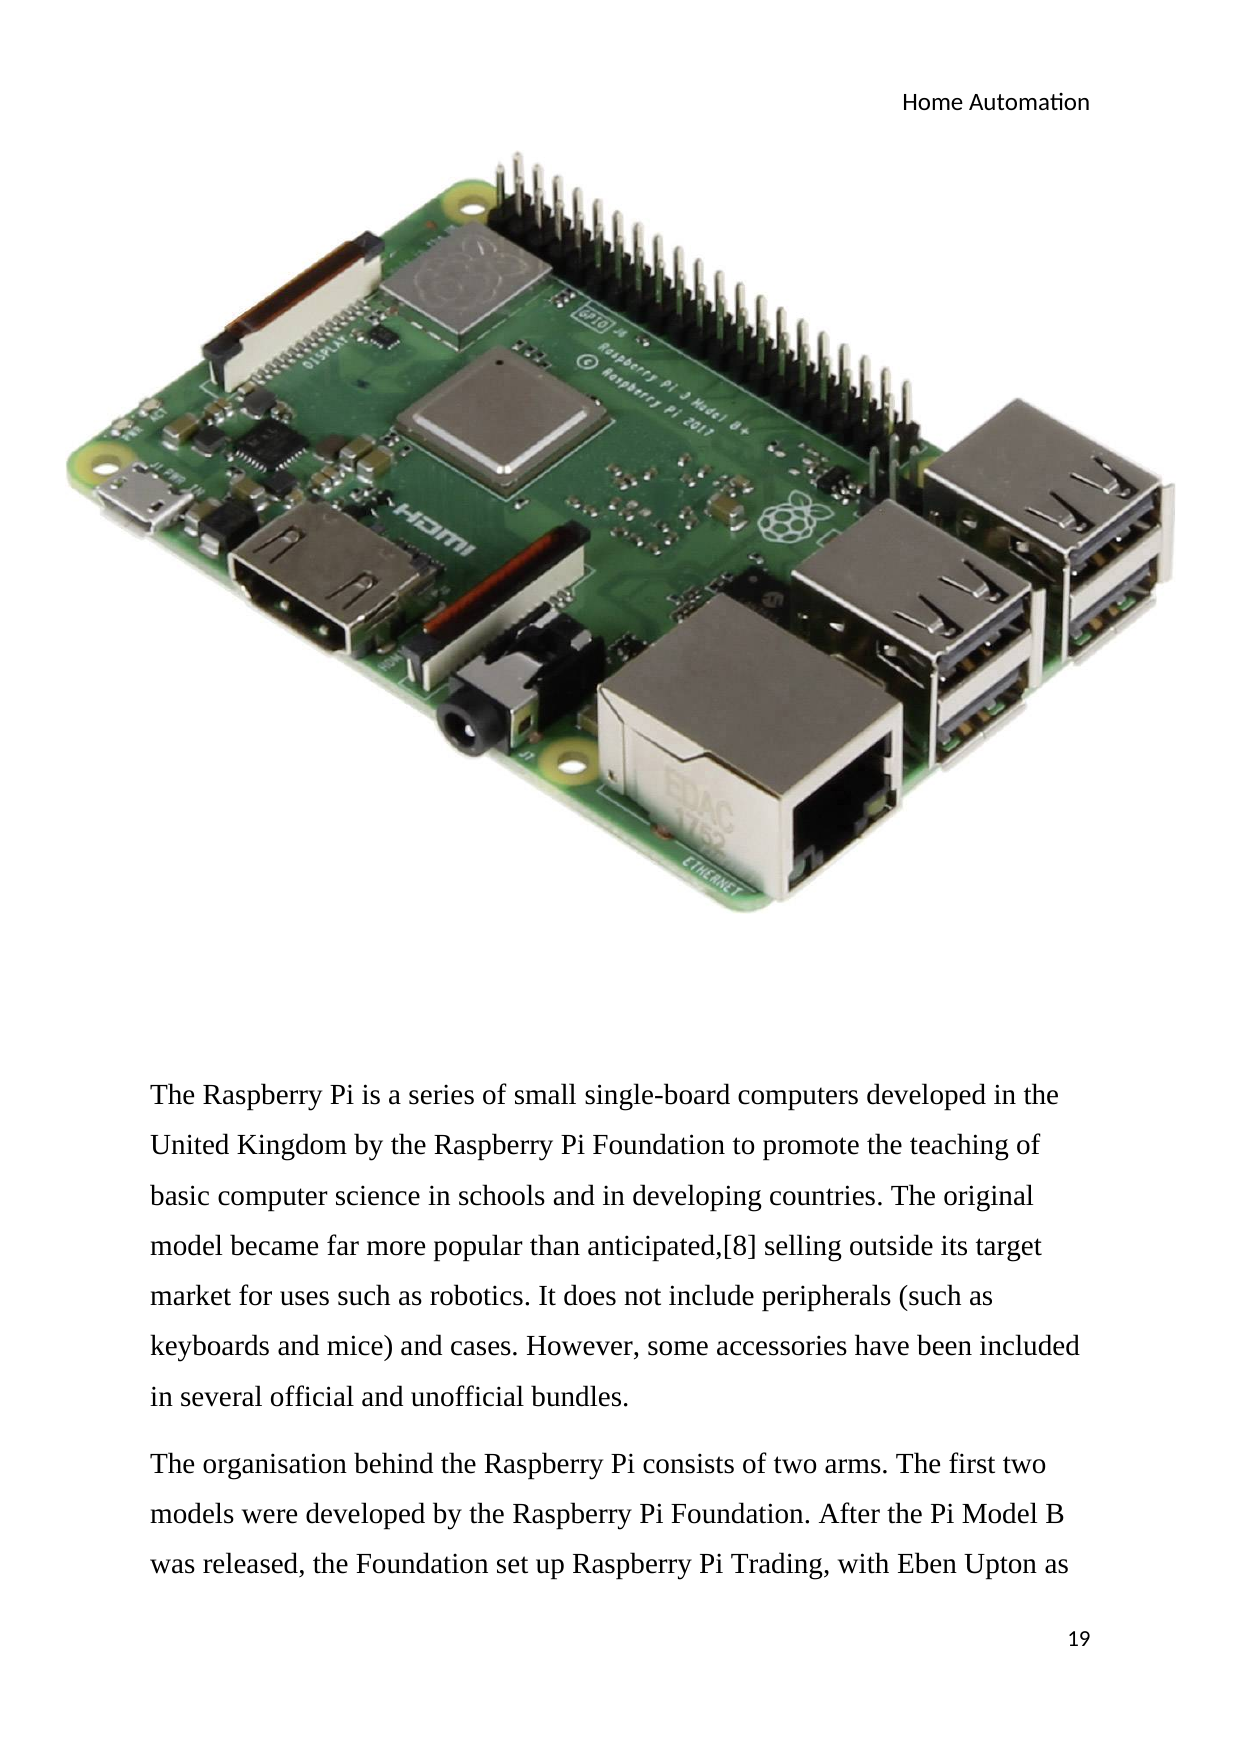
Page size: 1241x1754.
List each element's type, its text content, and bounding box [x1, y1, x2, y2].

picture [65, 150, 1176, 914]
text The Raspberry Pi is a series of small single-board computers developed in the United Kingdom by the Raspberry Pi Foundation to promote the teaching of basic computer science in schools and in developing countries. The original model became far more popular than anticipated,[8] selling outside its target market for uses such as robotics. It does not include peripherals (such as keyboards and mice) and cases. However, some accessories have been included in several official and unofficial bundles. [150, 1077, 1090, 1412]
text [150, 1446, 1090, 1580]
